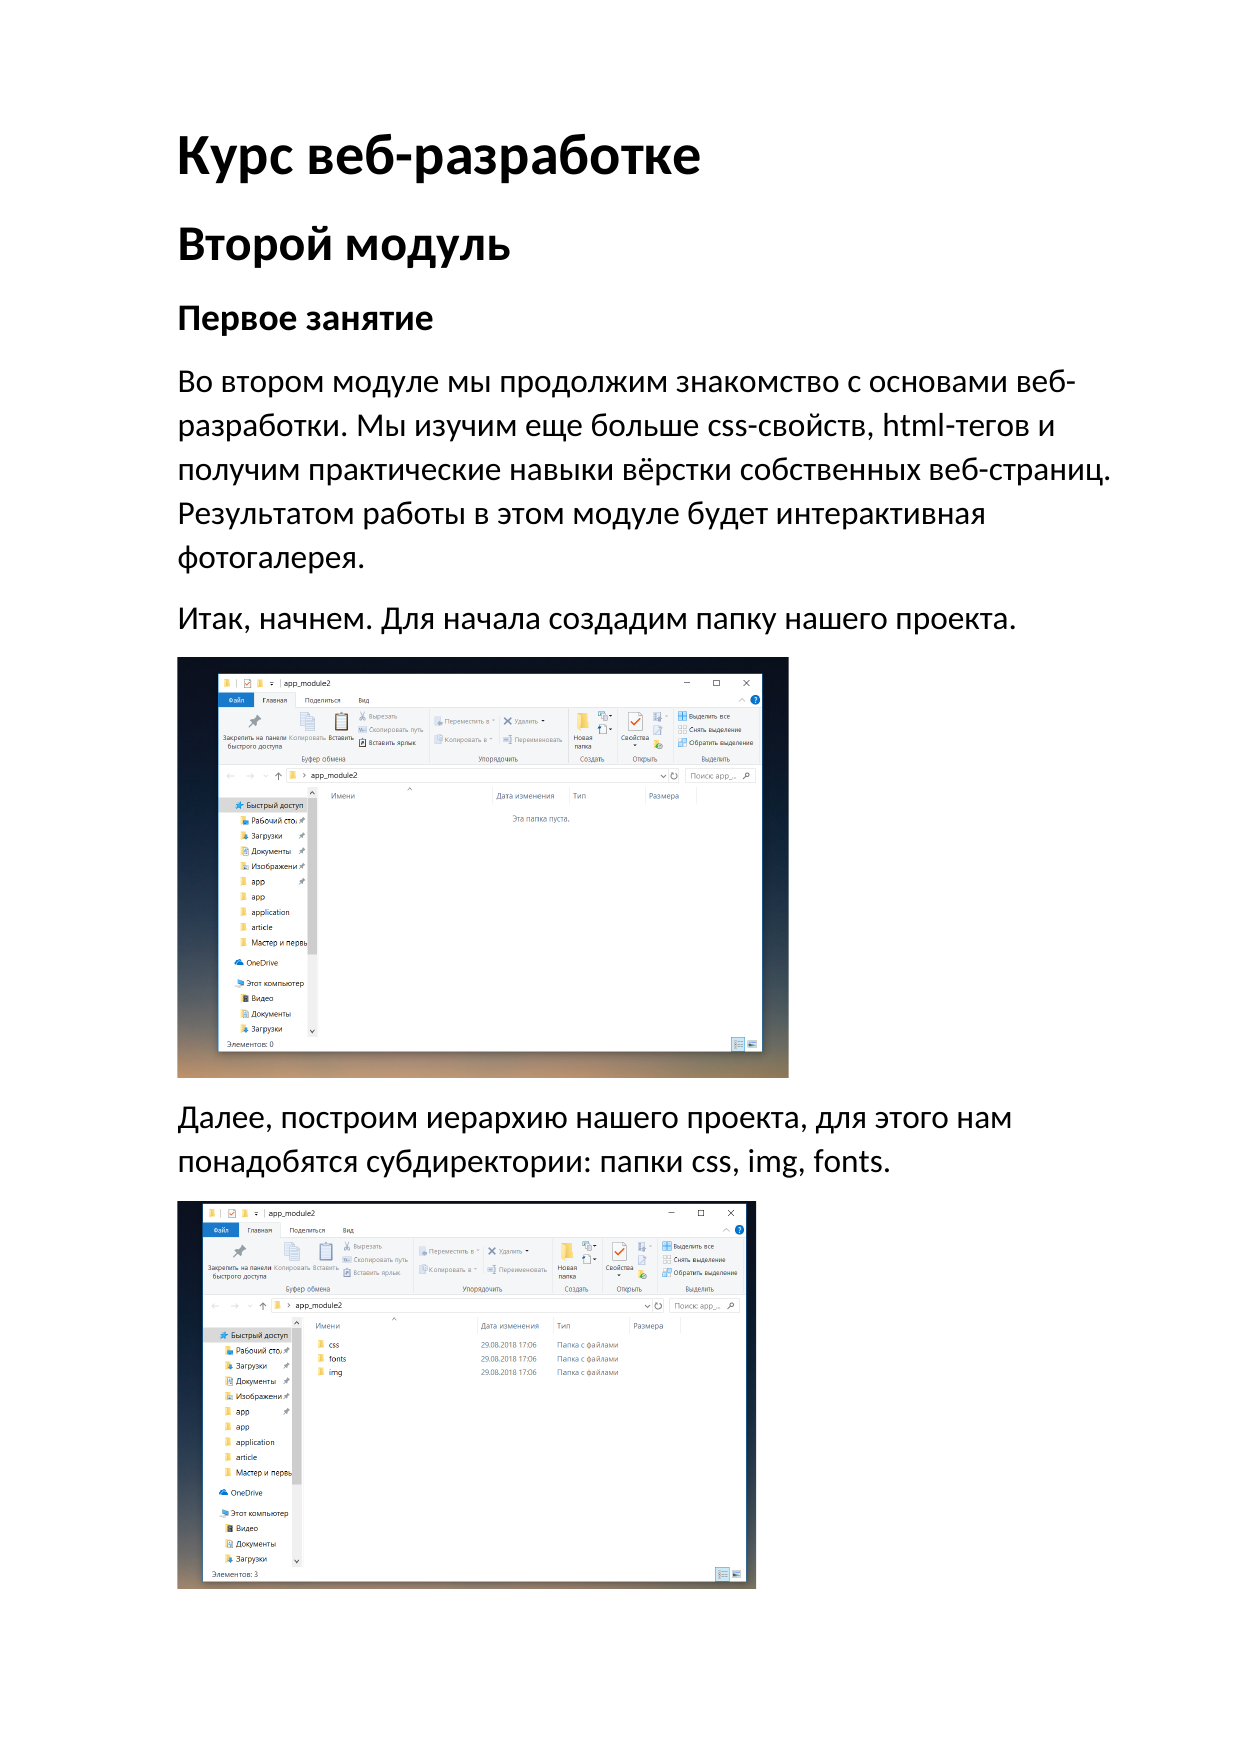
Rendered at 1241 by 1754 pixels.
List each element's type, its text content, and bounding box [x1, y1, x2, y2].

text Второй модуль [177, 212, 1152, 273]
text Далее, построим иерархию нашего проекта, для этого нам понадобятся субдиректории: папки css, img, fonts. [177, 1097, 1152, 1181]
text Первое занятие [177, 294, 1152, 340]
text Итак, начнем. Для начала создадим папку нашего проекта. [177, 597, 1152, 637]
text Во втором модуле мы продолжим знакомство с основами веб-разработки. Мы изучим еще больше css-свойств, html-тегов и получим практические навыки вёрстки собственных веб-страниц. Результатом работы в этом модуле будет интерактивная фотогалерея. [177, 360, 1152, 577]
picture [177, 1201, 757, 1589]
picture [177, 657, 789, 1078]
text Курс веб-разработке [177, 118, 1152, 189]
